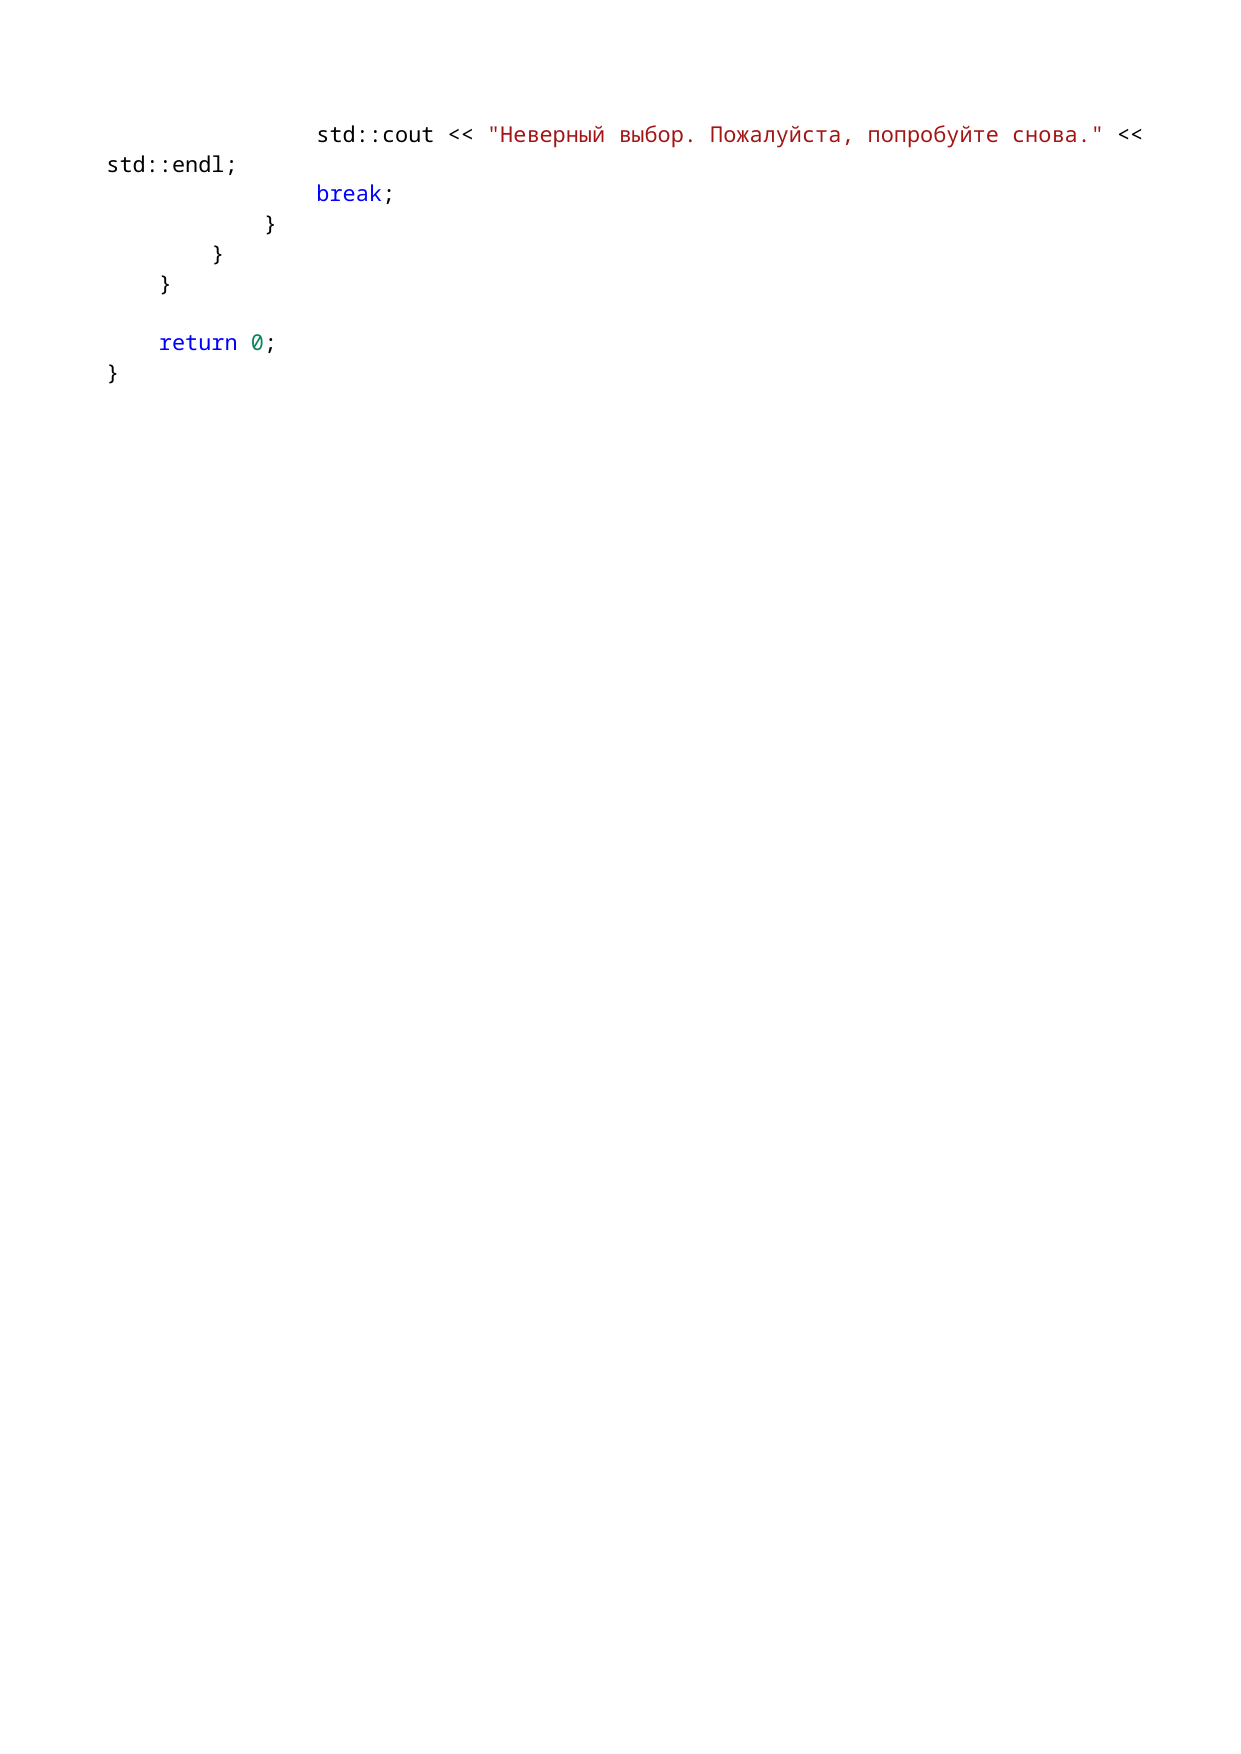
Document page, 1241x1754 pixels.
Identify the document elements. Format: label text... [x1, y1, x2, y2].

text break; [106, 178, 1240, 208]
text } [106, 208, 1240, 238]
text } [106, 357, 1240, 387]
text } [106, 238, 1240, 268]
text std::cout << "Неверный выбор. Пожалуйста, попробуйте снова." << std::endl; [106, 119, 1240, 178]
text } [106, 268, 1240, 297]
text return 0; [106, 327, 1240, 357]
